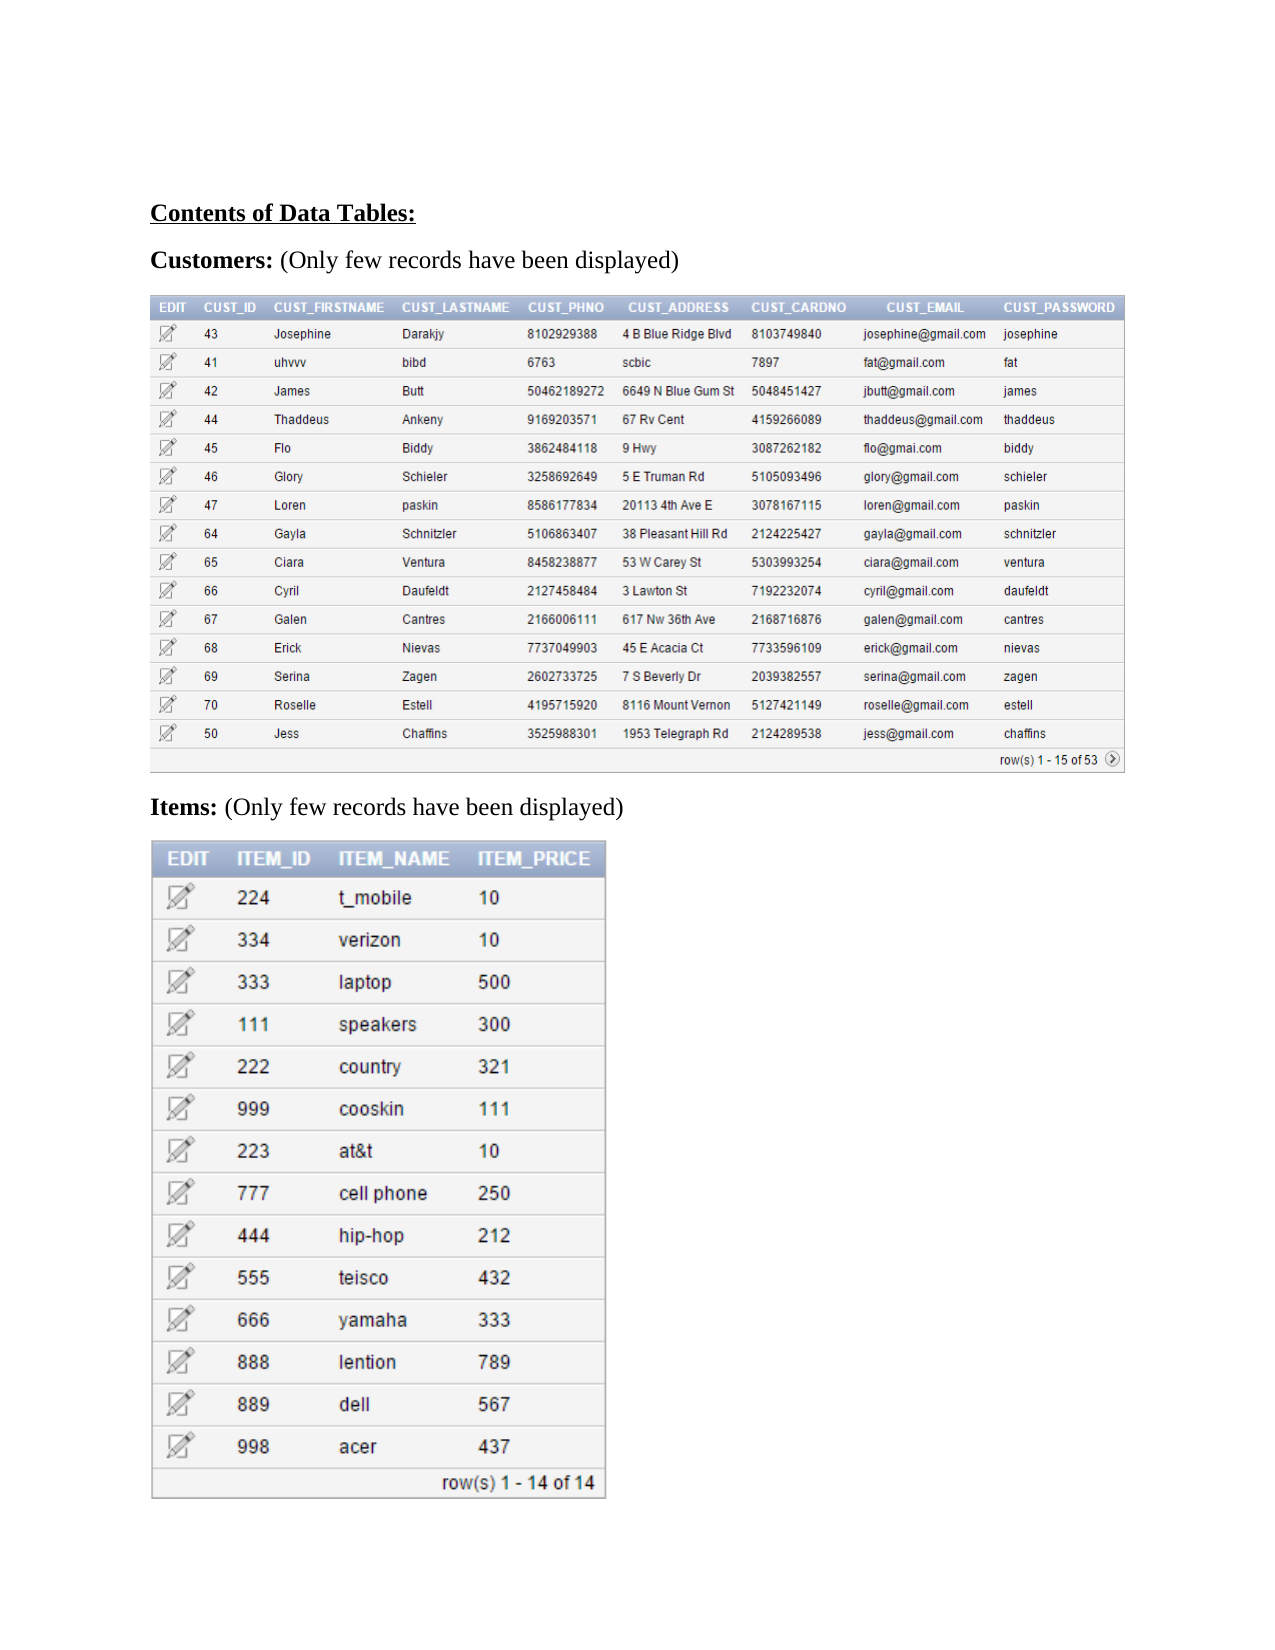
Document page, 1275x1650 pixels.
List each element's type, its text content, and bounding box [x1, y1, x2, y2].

text Items: (Only few records have been displayed) [150, 792, 1125, 820]
text Customers: (Only few records have been displayed) [150, 245, 1125, 274]
picture [150, 839, 608, 1499]
picture [150, 293, 1125, 773]
text Contents of Data Tables: [150, 198, 1125, 226]
